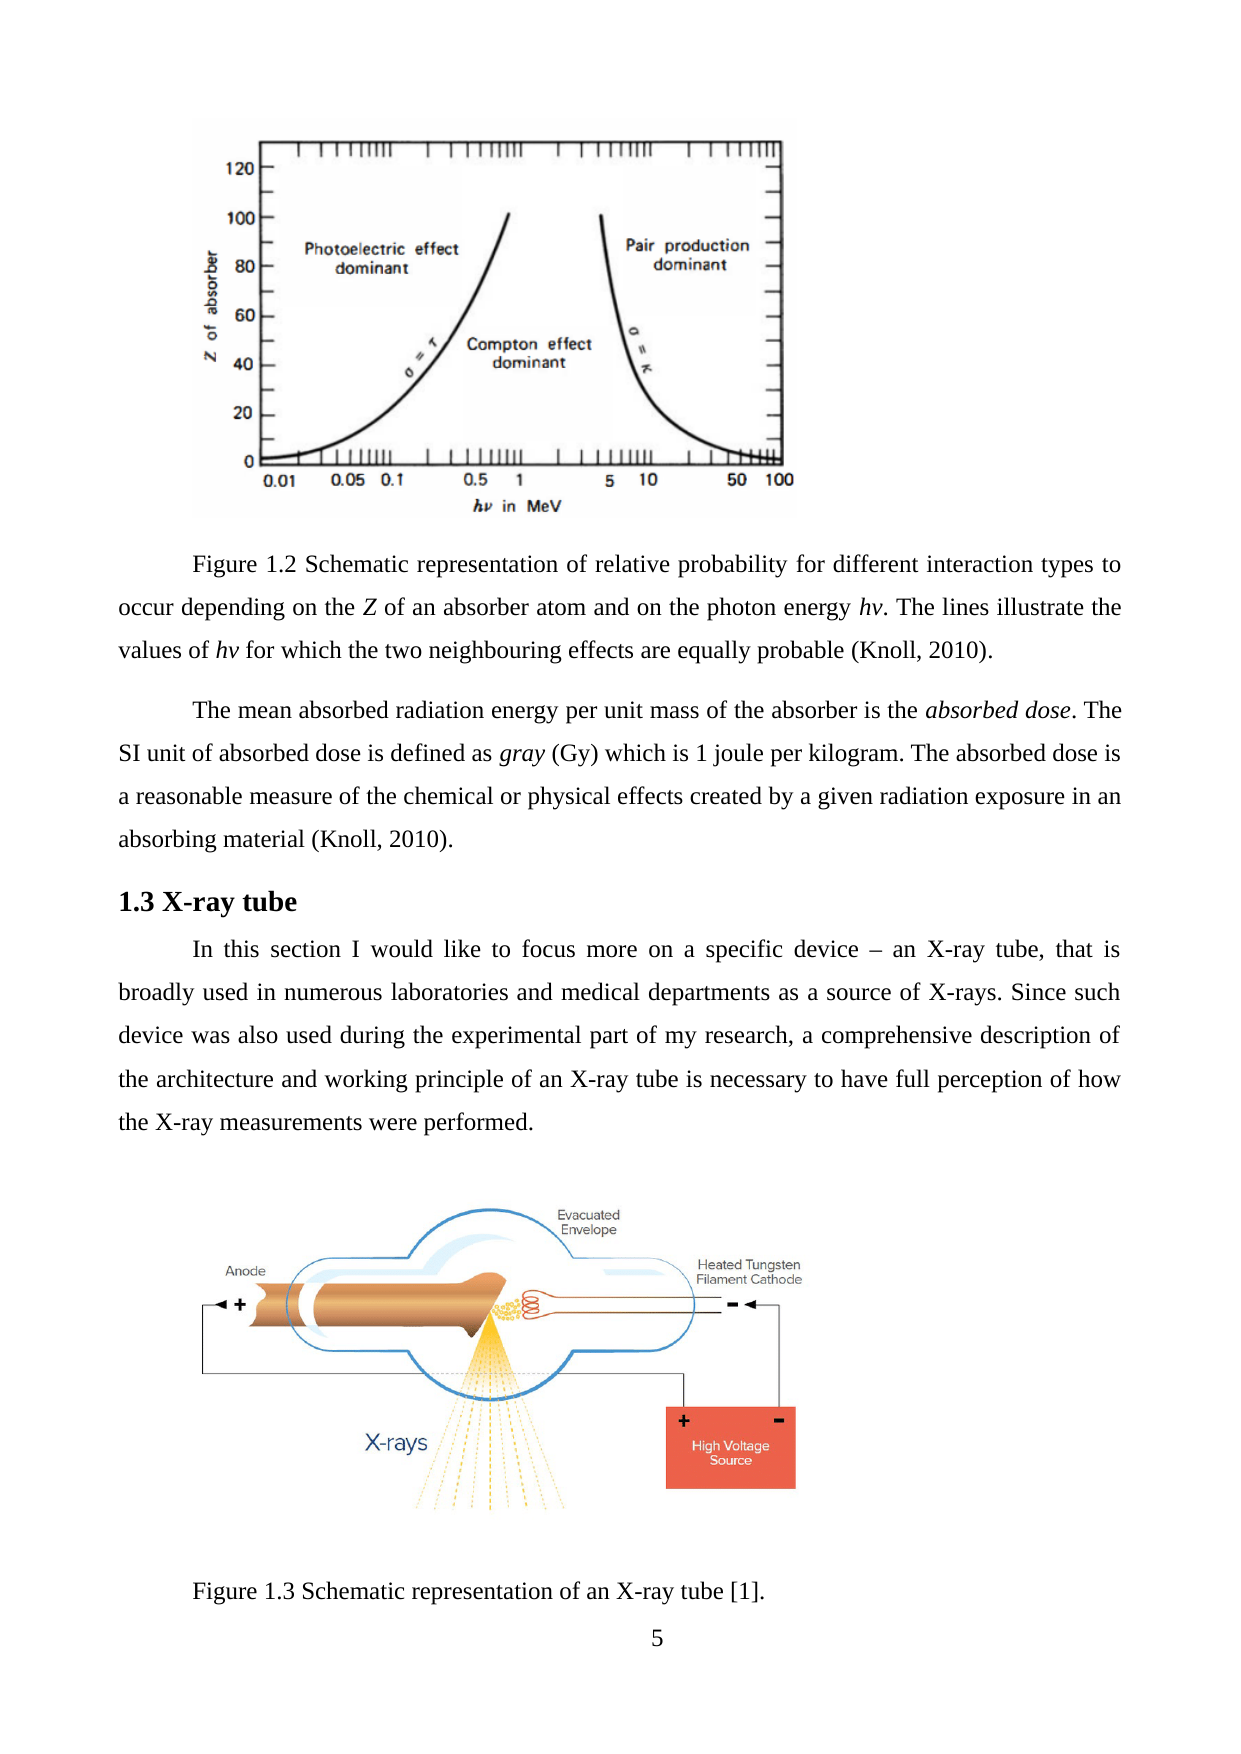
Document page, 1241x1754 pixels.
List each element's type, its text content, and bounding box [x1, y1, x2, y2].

text Figure 1.2 Schematic representation of relative probability for different interaction types to occur depending on the Z of an absorber atom and on the photon energy hν. The lines illustrate the values of hν for which the two neighbouring effects are equally probable . [118, 549, 1122, 664]
text Figure 1.3 Schematic representation of an X-ray tube [1]. [118, 1576, 1122, 1605]
picture [192, 118, 797, 518]
picture [192, 1166, 812, 1546]
text The mean absorbed radiation energy per unit mass of the absorber is the absorbed dose. The SI unit of absorbed dose is defined as gray (Gy) which is 1 joule per kilogram. The absorbed dose is a reasonable measure of the chemical or physical effects created by a given radiation exposure in an absorbing material . [118, 695, 1122, 853]
text In this section I would like to focus more on a specific device – an X-ray tube, that is broadly used in numerous laboratories and medical departments as a source of X-rays. Since such device was also used during the experimental part of my research, a comprehensive description of the architecture and working principle of an X-ray tube is necessary to have full perception of how the X-ray measurements were performed. [118, 934, 1122, 1136]
subtitle X-ray tube [118, 884, 1122, 918]
